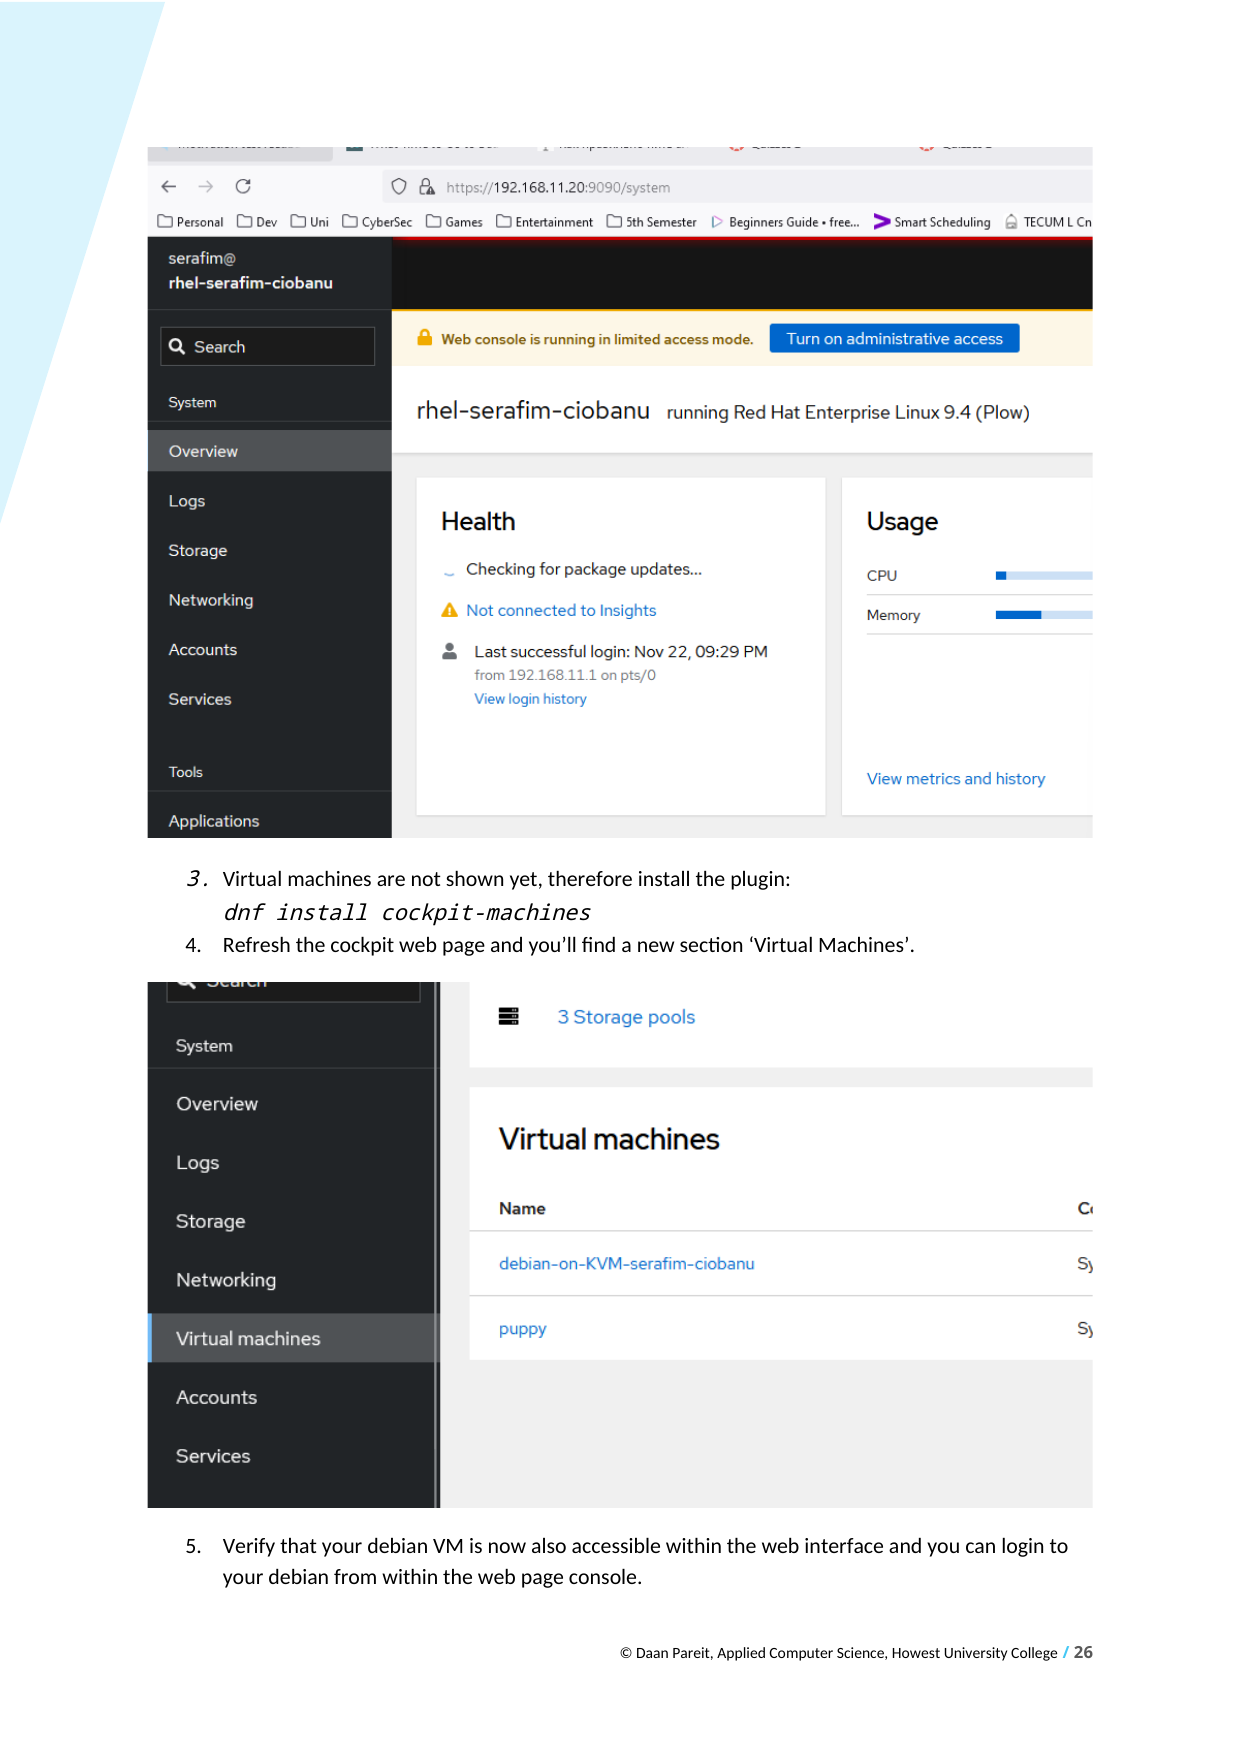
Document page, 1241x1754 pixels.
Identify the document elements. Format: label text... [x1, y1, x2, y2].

picture [147, 982, 1093, 1508]
list Refresh the cockpit web page and you’ll find a new section ‘Virtual Machines’. [185, 931, 1093, 958]
list Virtual machines are not shown yet, therefore install the plugin: dnf install cockpit-machines [185, 863, 1093, 927]
list Verify that your debian VM is now also accessible within the web interface and you can login to your debian from within the web page console. [185, 1532, 1093, 1589]
picture [147, 147, 1093, 838]
